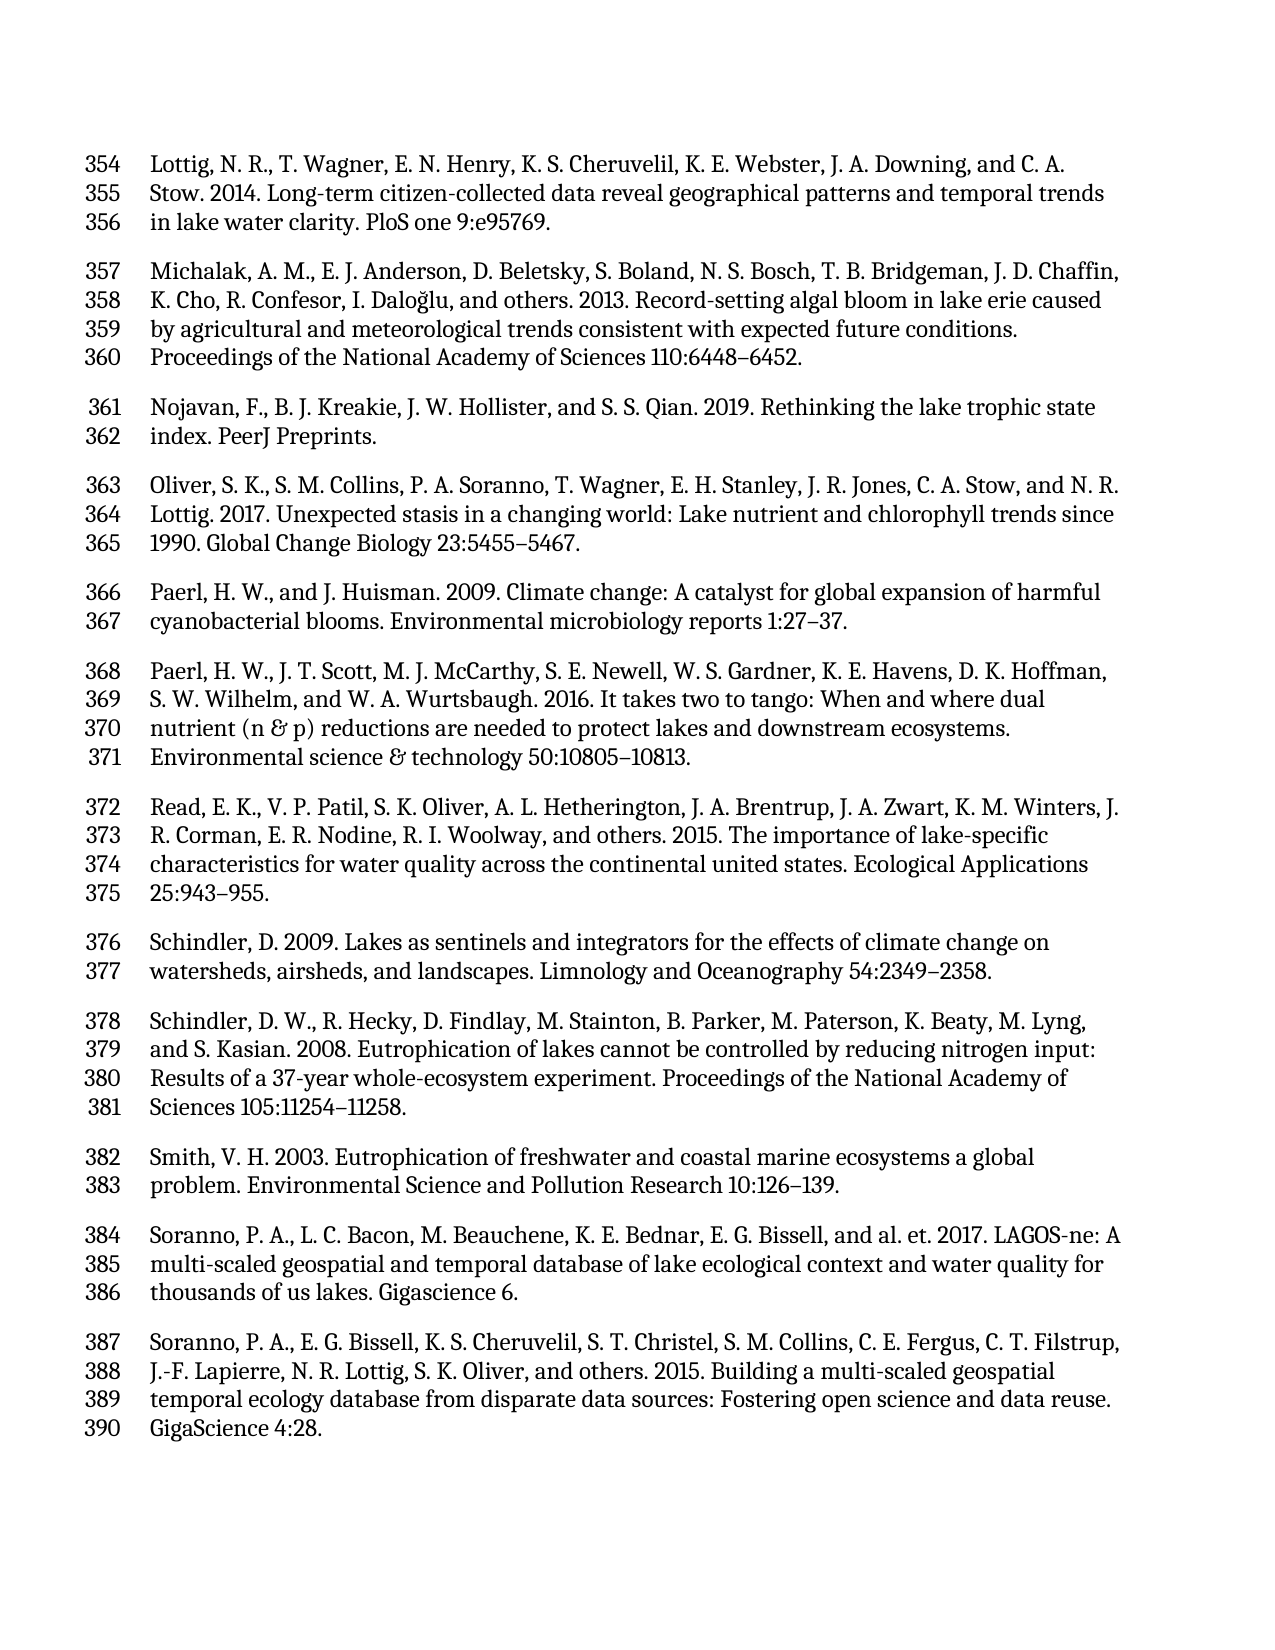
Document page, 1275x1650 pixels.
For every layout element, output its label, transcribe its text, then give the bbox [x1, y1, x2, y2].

text Paerl, H. W., J. T. Scott, M. J. McCarthy, S. E. Newell, W. S. Gardner, K. E. Havens, D. K. Hoffman, S. W. Wilhelm, and W. A. Wurtsbaugh. 2016. It takes two to tango: When and where dual nutrient (n & p) reductions are needed to protect lakes and downstream ecosystems. Environmental science & technology 50:10805–10813. [150, 657, 1125, 772]
text Read, E. K., V. P. Patil, S. K. Oliver, A. L. Hetherington, J. A. Brentrup, J. A. Zwart, K. M. Winters, J. R. Corman, E. R. Nodine, R. I. Woolway, and others. 2015. The importance of lake-specific characteristics for water quality across the continental united states. Ecological Applications 25:943–955. [150, 792, 1125, 907]
text Lottig, N. R., T. Wagner, E. N. Henry, K. S. Cheruvelil, K. E. Webster, J. A. Downing, and C. A. Stow. 2014. Long-term citizen-collected data reveal geographical patterns and temporal trends in lake water clarity. PloS one 9:e95769. [150, 150, 1125, 236]
text Nojavan, F., B. J. Kreakie, J. W. Hollister, and S. S. Qian. 2019. Rethinking the lake trophic state index. PeerJ Preprints. [150, 393, 1125, 450]
text Schindler, D. 2009. Lakes as sentinels and integrators for the effects of climate change on watersheds, airsheds, and landscapes. Limnology and Oceanography 54:2349–2358. [150, 928, 1125, 986]
text Paerl, H. W., and J. Huisman. 2009. Climate change: A catalyst for global expansion of harmful cyanobacterial blooms. Environmental microbiology reports 1:27–37. [150, 578, 1125, 636]
text Schindler, D. W., R. Hecky, D. Findlay, M. Stainton, B. Parker, M. Paterson, K. Beaty, M. Lyng, and S. Kasian. 2008. Eutrophication of lakes cannot be controlled by reducing nitrogen input: Results of a 37-year whole-ecosystem experiment. Proceedings of the National Academy of Sciences 105:11254–11258. [150, 1007, 1125, 1122]
